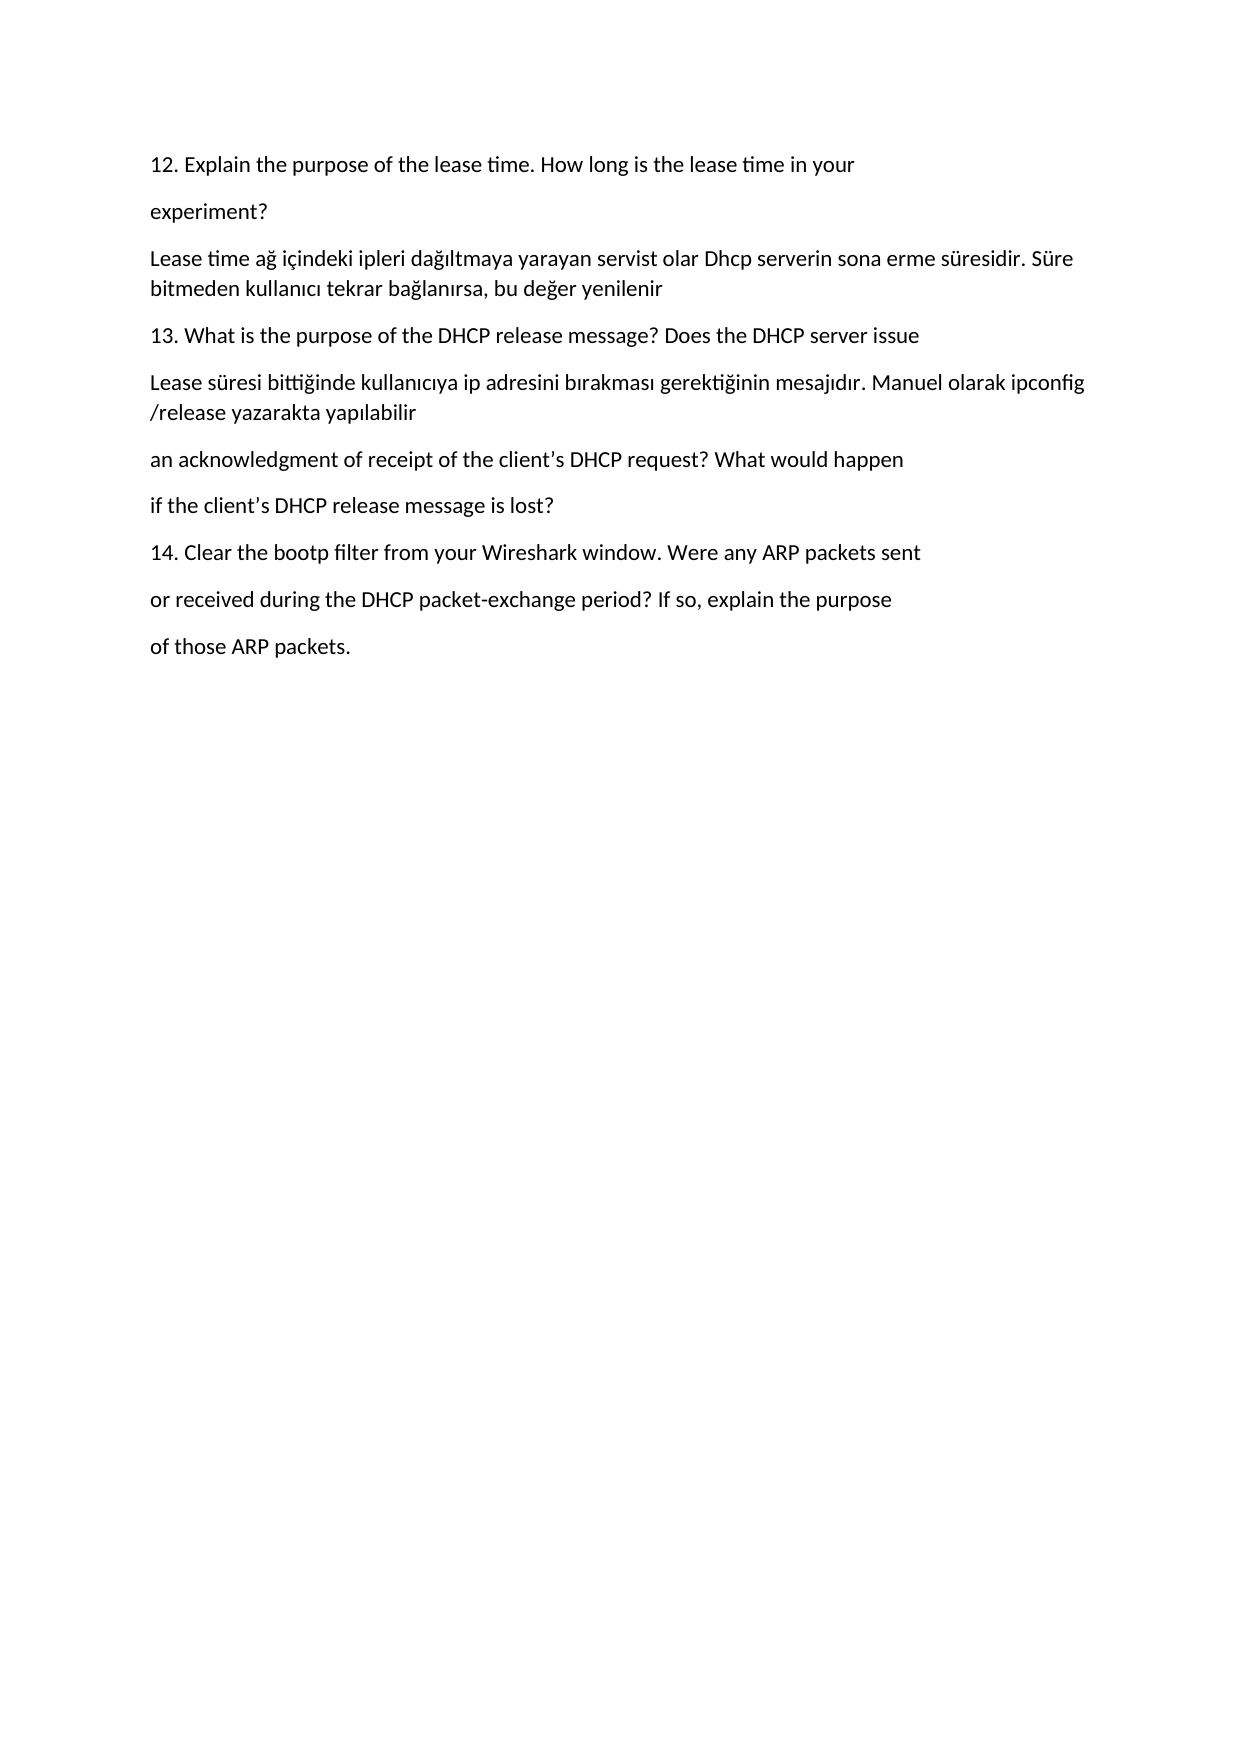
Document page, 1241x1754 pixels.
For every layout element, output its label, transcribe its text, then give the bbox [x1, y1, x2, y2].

text 14. Clear the bootp filter from your Wireshark window. Were any ARP packets sent [150, 538, 1090, 567]
text experiment? [150, 197, 1090, 225]
text or received during the DHCP packet-exchange period? If so, explain the purpose [150, 585, 1090, 613]
text 13. What is the purpose of the DHCP release message? Does the DHCP server issue [150, 321, 1090, 349]
text Lease time ağ içindeki ipleri dağıltmaya yarayan servist olar Dhcp serverin sona erme süresidir. Süre bitmeden kullanıcı tekrar bağlanırsa, bu değer yenilenir [150, 244, 1090, 302]
text an acknowledgment of receipt of the client’s DHCP request? What would happen [150, 445, 1090, 473]
text of those ARP packets. [150, 632, 1090, 660]
text 12. Explain the purpose of the lease time. How long is the lease time in your [150, 150, 1090, 178]
text if the client’s DHCP release message is lost? [150, 492, 1090, 520]
text Lease süresi bittiğinde kullanıcıya ip adresini bırakması gerektiğinin mesajıdır. Manuel olarak ipconfig /release yazarakta yapılabilir [150, 368, 1090, 426]
